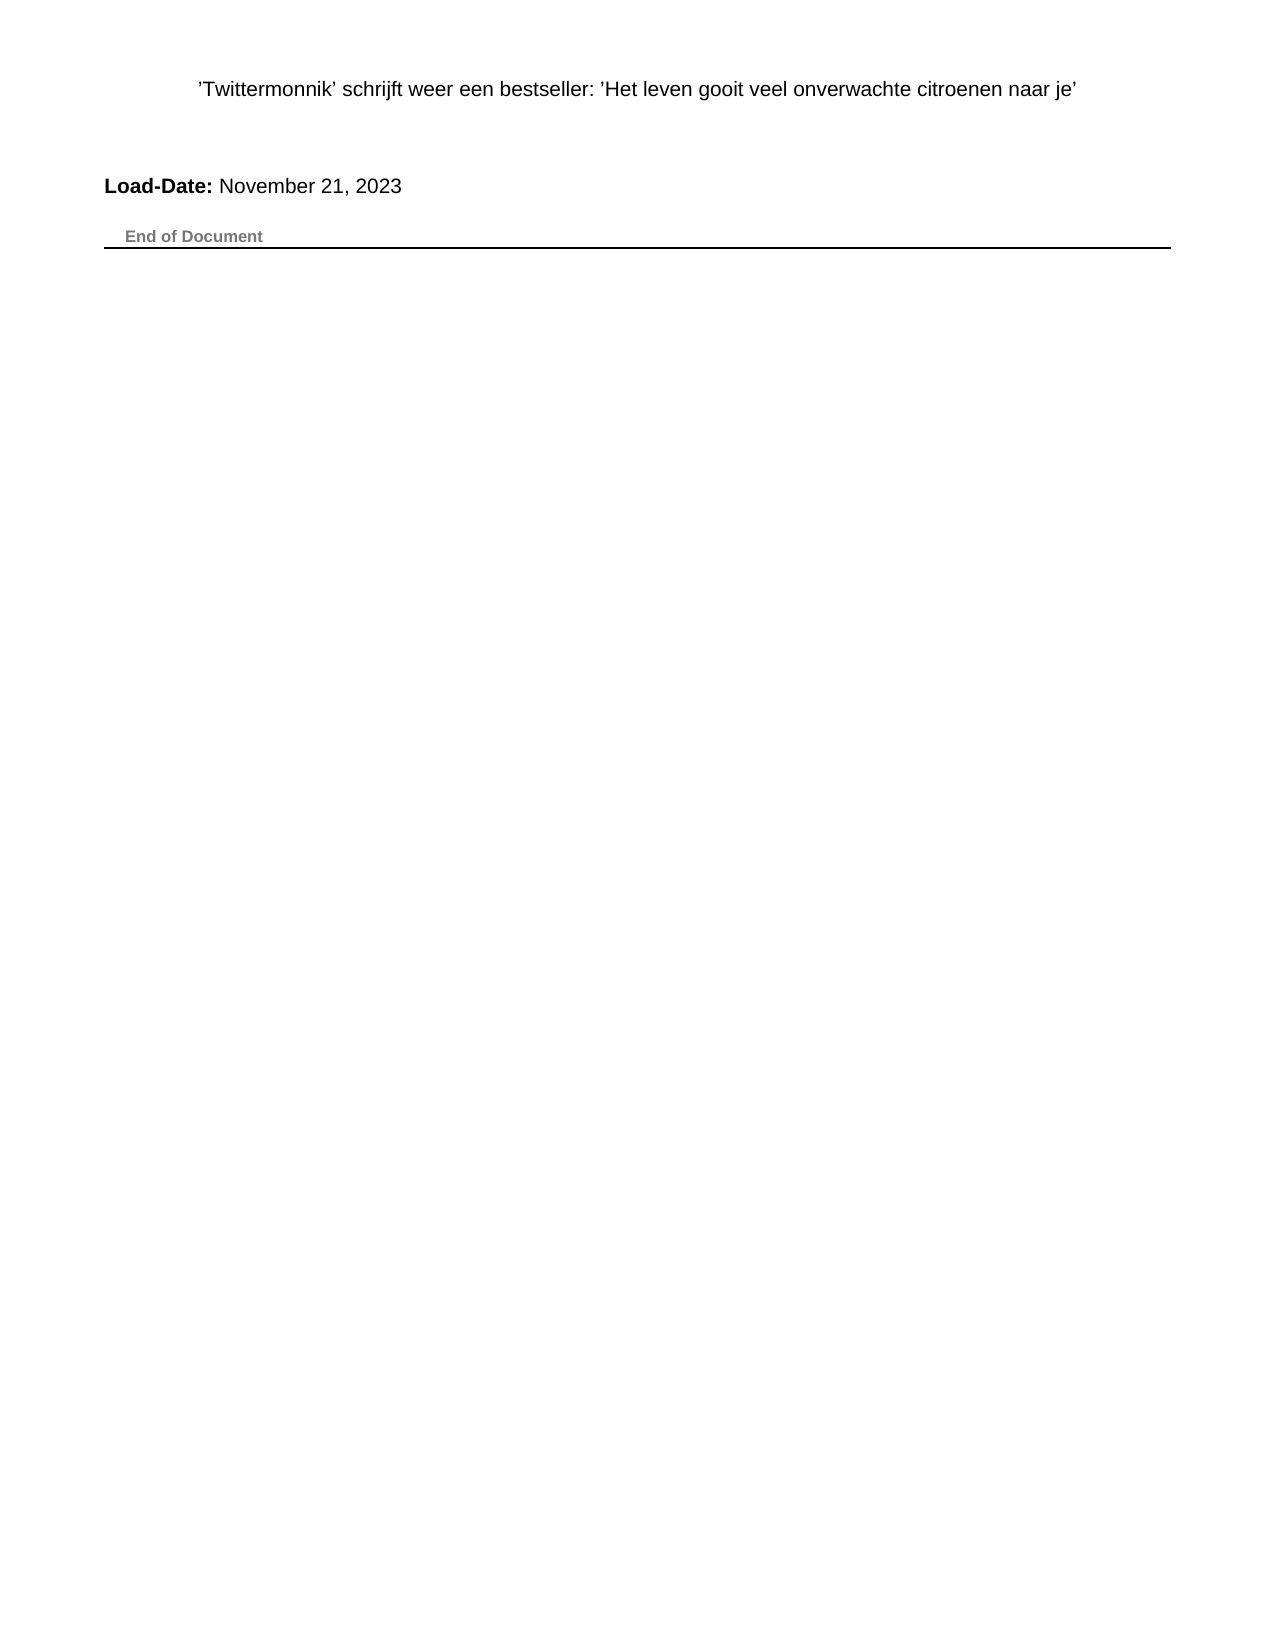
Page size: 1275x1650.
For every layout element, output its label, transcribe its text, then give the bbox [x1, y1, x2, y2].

text End of Document [125, 227, 1171, 246]
text Load-Date: November 21, 2023 [104, 142, 1171, 198]
